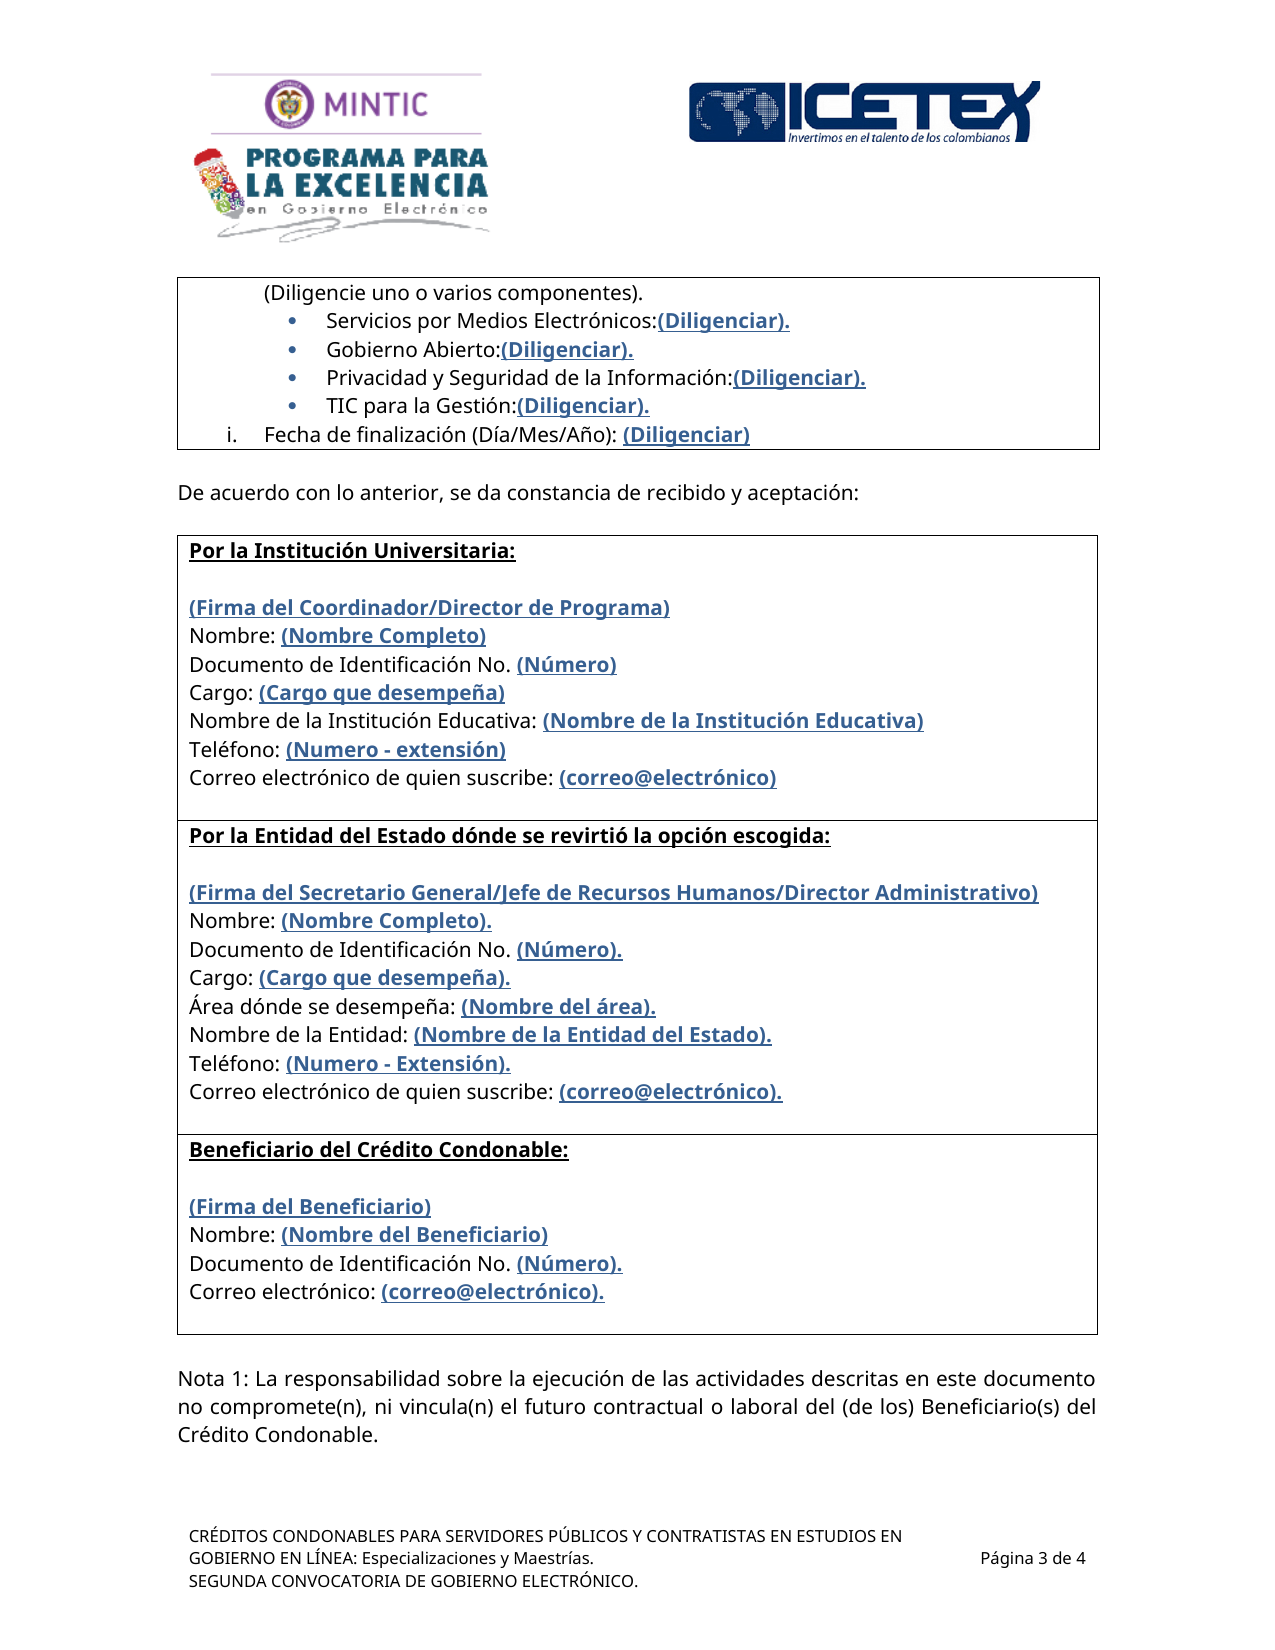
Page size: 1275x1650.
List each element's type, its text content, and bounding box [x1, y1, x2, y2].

list Nota 1: La responsabilidad sobre la ejecución de las actividades descritas en este documento no compromete(n), ni vincula(n) el futuro contractual o laboral del (de los) Beneficiario(s) del Crédito Condonable. [177, 1364, 1098, 1449]
list De acuerdo con lo anterior, se da constancia de recibido y aceptación: [177, 478, 1098, 506]
table_header Por la Institución Universitaria: (Firma del Coordinador/Director de Programa) Nombre: (Nombre Completo) Documento de Identificación No. (Número) Cargo: (Cargo que desempeña) Nombre de la Institución Educativa: (Nombre de la Institución Educativa) Teléfono: (Numero - extensión) Correo electrónico de quien suscribe: (correo@electrónico) [178, 536, 1097, 820]
picture [687, 81, 1040, 142]
table_cell Por la Entidad del Estado dónde se revirtió la opción escogida: (Firma del Secretario General/Jefe de Recursos Humanos/Director Administrativo) Nombre: (Nombre Completo). Documento de Identificación No. (Número). Cargo: (Cargo que desempeña). Área dónde se desempeña: (Nombre del área). Nombre de la Entidad: (Nombre de la Entidad del Estado). Teléfono: (Numero - Extensión). Correo electrónico de quien suscribe: (correo@electrónico). [178, 821, 1097, 1134]
picture [188, 59, 510, 249]
table_cell Beneficiario del Crédito Condonable: (Firma del Beneficiario) Nombre: (Nombre del Beneficiario) Documento de Identificación No. (Número). Correo electrónico: (correo@electrónico). [178, 1135, 1097, 1334]
